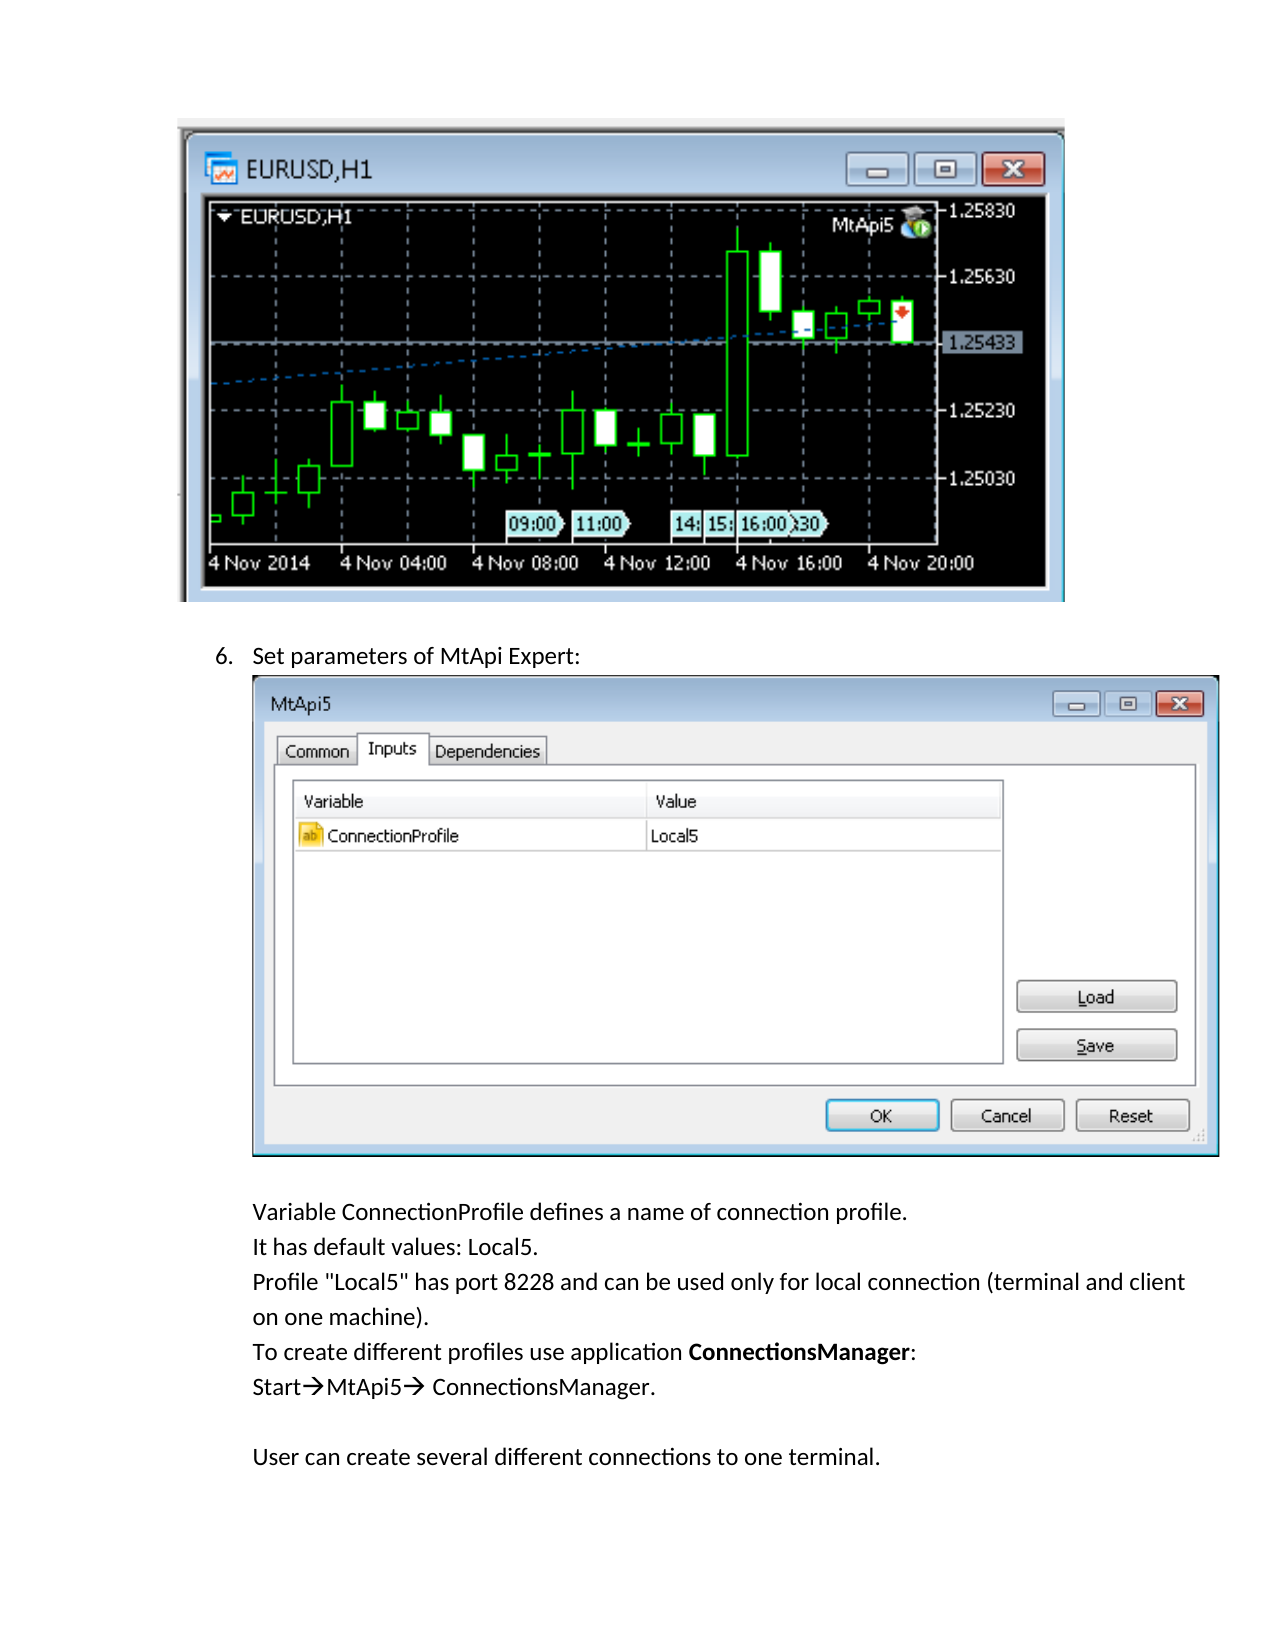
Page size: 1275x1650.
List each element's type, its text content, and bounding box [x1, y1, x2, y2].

list To create different profiles use application ConnectionsManager: [252, 1336, 1186, 1366]
list It has default values: Local5. [252, 1231, 1186, 1261]
picture [177, 118, 1065, 602]
list User can create several different connections to one terminal. [252, 1441, 1186, 1471]
picture [252, 675, 1220, 1157]
list Variable ConnectionProfile defines a name of connection profile. [252, 1196, 1186, 1226]
list Profile "Local5" has port 8228 and can be used only for local connection (terminal and client on one machine). [252, 1266, 1186, 1331]
list StartMtApi5 ConnectionsManager. [252, 1371, 1186, 1401]
list Set parameters of MtApi Expert: [215, 640, 1186, 671]
